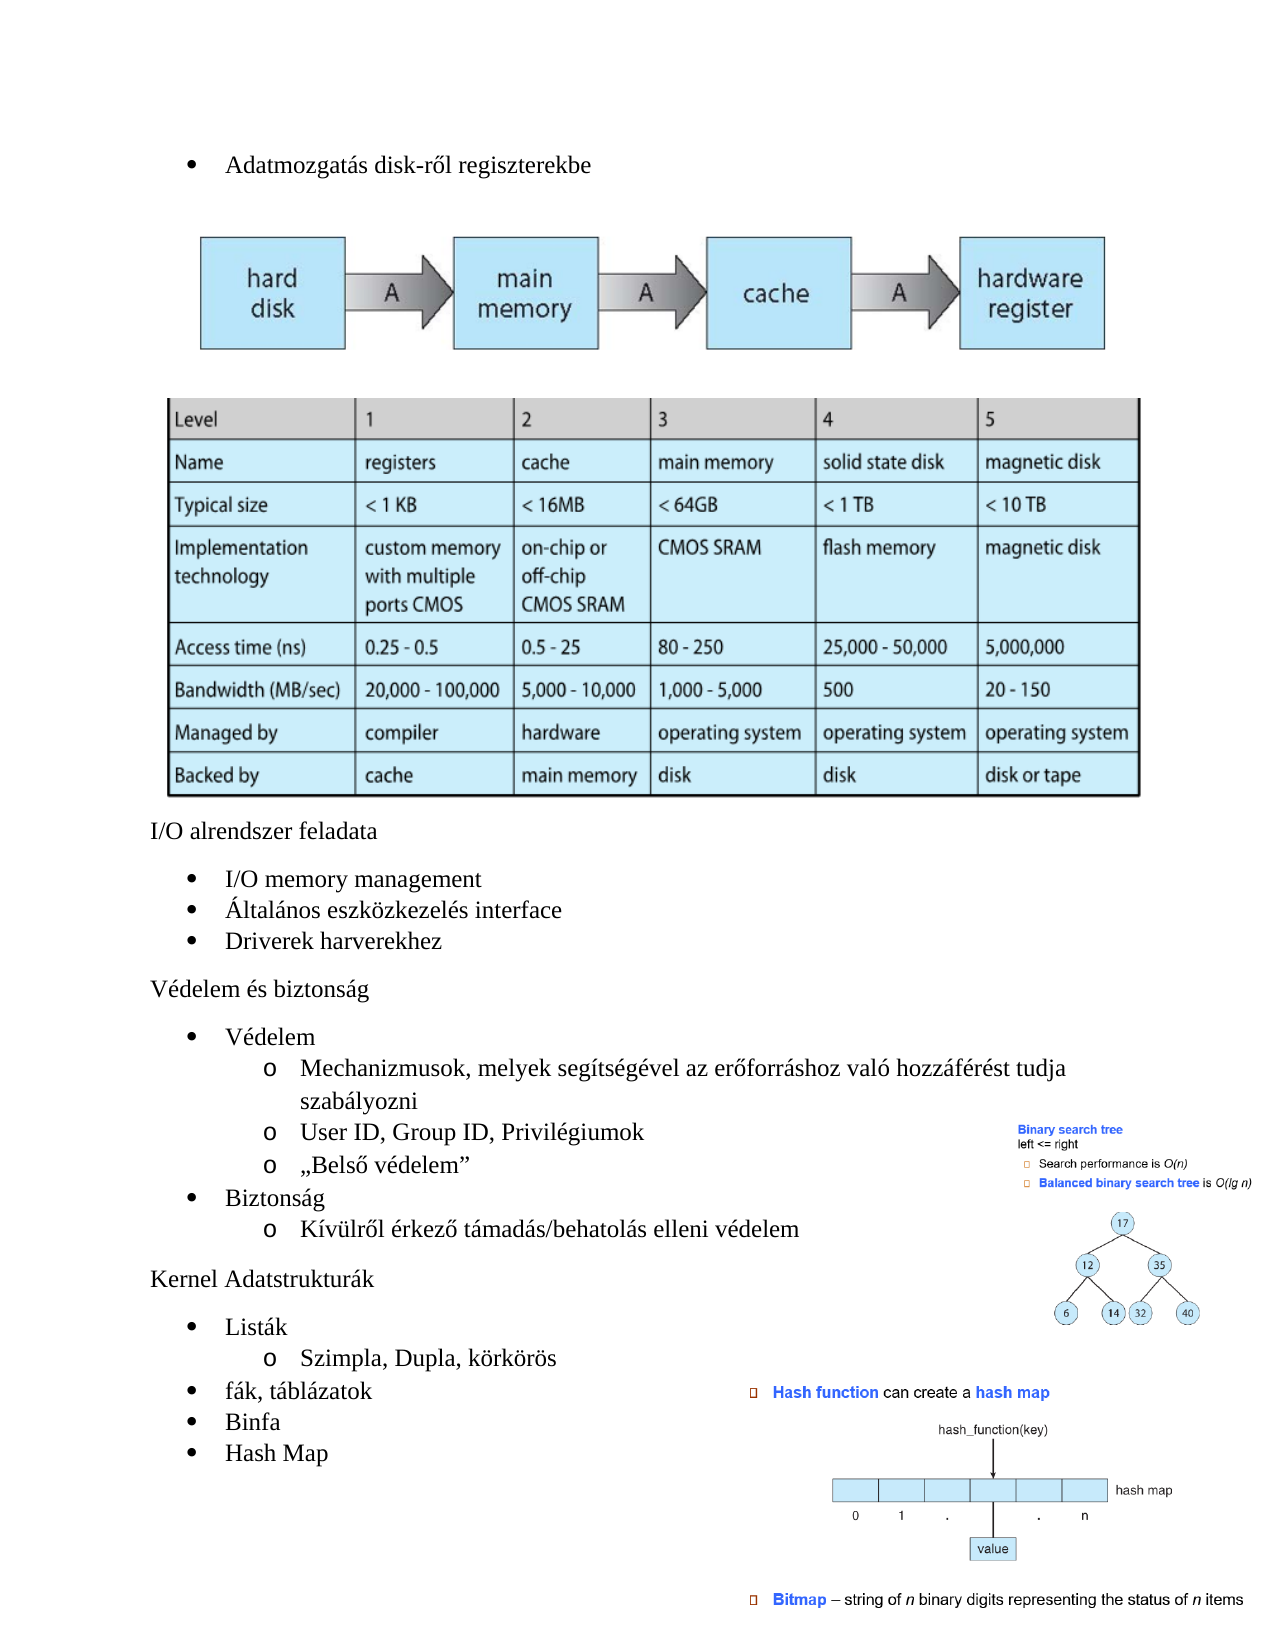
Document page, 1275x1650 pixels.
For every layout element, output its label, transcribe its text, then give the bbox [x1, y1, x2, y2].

picture [1016, 1118, 1275, 1349]
list Általános eszközkezelés interface [187, 895, 1125, 924]
list Adatmozgatás disk-ről regiszterekbe [187, 150, 1125, 179]
list Biztonság [187, 1183, 1016, 1212]
text Védelem és biztonság [150, 974, 1125, 1003]
list Listák [187, 1312, 1016, 1341]
picture [150, 194, 1125, 384]
list Szimpla, Dupla, körkörös [262, 1343, 1125, 1374]
list User ID, Group ID, Privilégiumok [262, 1117, 1125, 1148]
text Kernel Adatstrukturák [150, 1264, 1016, 1293]
list Binfa [187, 1407, 738, 1436]
list Driverek harverekhez [187, 926, 1125, 955]
list „Belső védelem” [262, 1150, 1016, 1181]
list Védelem [187, 1022, 1125, 1050]
list Hash Map [187, 1438, 738, 1467]
picture [166, 398, 1142, 798]
list Mechanizmusok, melyek segítségével az erőforráshoz való hozzáférést tudja szabályozni [262, 1053, 1125, 1114]
list I/O memory management [187, 864, 1125, 893]
picture [738, 1369, 1260, 1614]
list fák, táblázatok [187, 1376, 738, 1405]
list Kívülről érkező támadás/behatolás elleni védelem [262, 1214, 1016, 1245]
